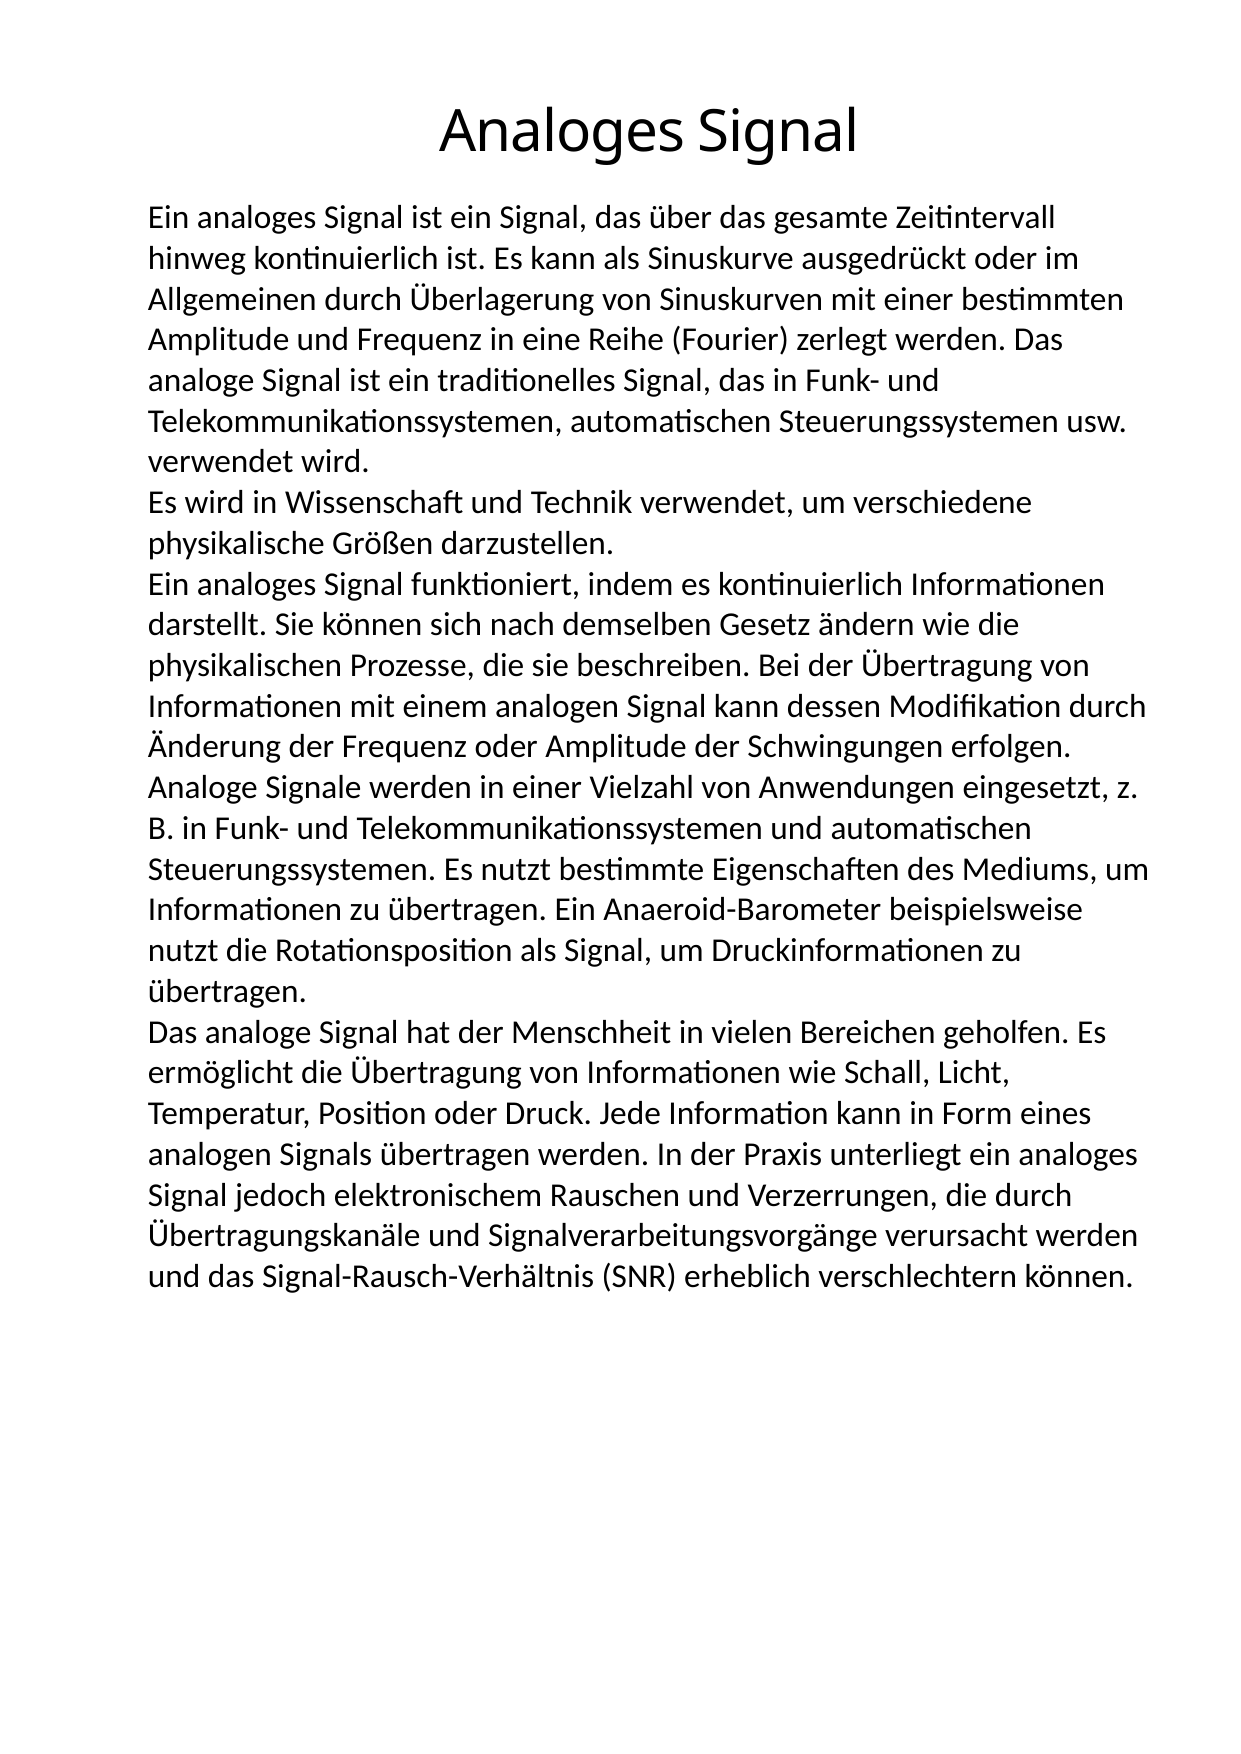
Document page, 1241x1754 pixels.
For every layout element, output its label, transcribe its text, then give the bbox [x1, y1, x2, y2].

text Analoge Signale werden in einer Vielzahl von Anwendungen eingesetzt, z. B. in Funk- und Telekommunikationssystemen und automatischen Steuerungssystemen. Es nutzt bestimmte Eigenschaften des Mediums, um Informationen zu übertragen. Ein Anaeroid-Barometer beispielsweise nutzt die Rotationsposition als Signal, um Druckinformationen zu übertragen. [148, 766, 1152, 1011]
text Das analoge Signal hat der Menschheit in vielen Bereichen geholfen. Es ermöglicht die Übertragung von Informationen wie Schall, Licht, Temperatur, Position oder Druck. Jede Information kann in Form eines analogen Signals übertragen werden. In der Praxis unterliegt ein analoges Signal jedoch elektronischem Rauschen und Verzerrungen, die durch Übertragungskanäle und Signalverarbeitungsvorgänge verursacht werden und das Signal-Rausch-Verhältnis (SNR) erheblich verschlechtern können. [148, 1011, 1152, 1296]
title Analoges Signal [148, 88, 1152, 168]
text Ein analoges Signal ist ein Signal, das über das gesamte Zeitintervall hinweg kontinuierlich ist. Es kann als Sinuskurve ausgedrückt oder im Allgemeinen durch Überlagerung von Sinuskurven mit einer bestimmten Amplitude und Frequenz in eine Reihe (Fourier) zerlegt werden. Das analoge Signal ist ein traditionelles Signal, das in Funk- und Telekommunikationssystemen, automatischen Steuerungssystemen usw. verwendet wird. [148, 196, 1152, 481]
text Ein analoges Signal funktioniert, indem es kontinuierlich Informationen darstellt. Sie können sich nach demselben Gesetz ändern wie die physikalischen Prozesse, die sie beschreiben. Bei der Übertragung von Informationen mit einem analogen Signal kann dessen Modifikation durch Änderung der Frequenz oder Amplitude der Schwingungen erfolgen. [148, 563, 1152, 766]
text Es wird in Wissenschaft und Technik verwendet, um verschiedene physikalische Größen darzustellen. [148, 481, 1152, 563]
